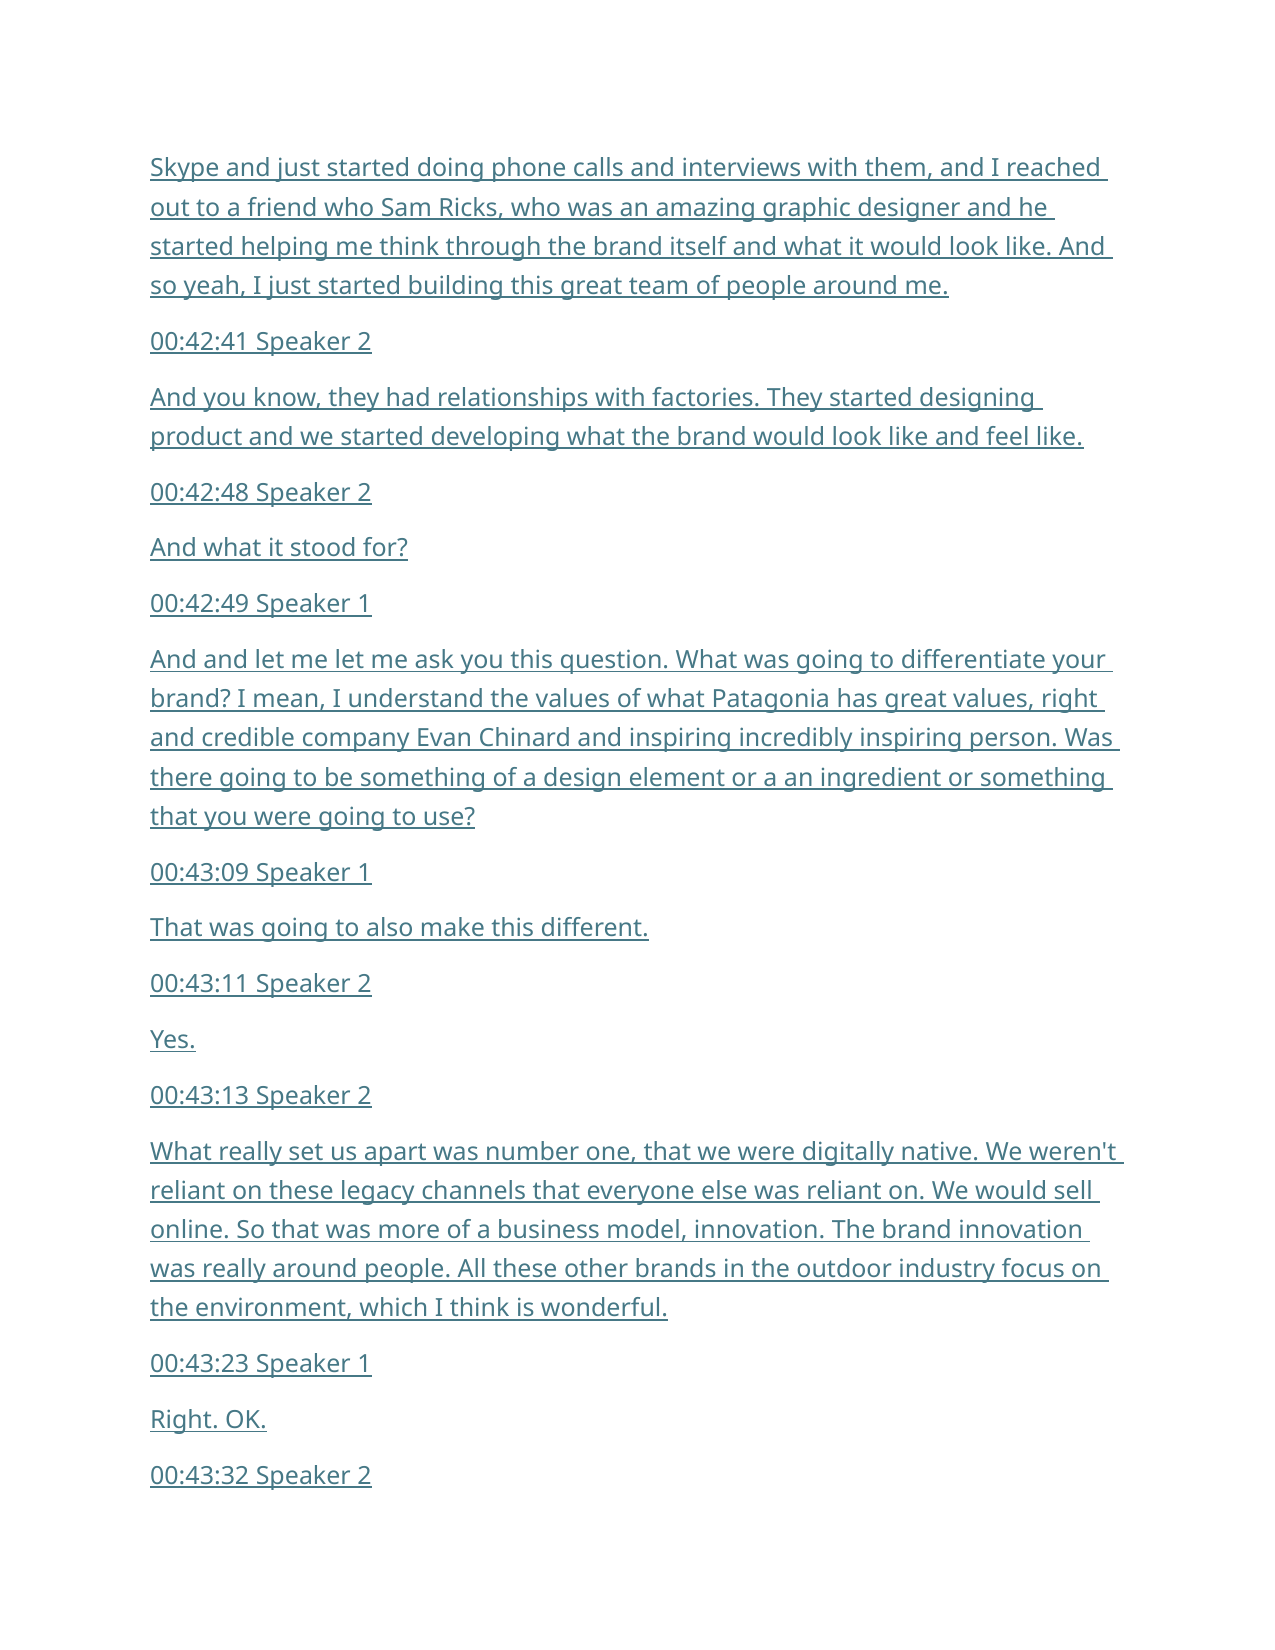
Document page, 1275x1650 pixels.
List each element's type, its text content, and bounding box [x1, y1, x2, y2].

text And and let me let me ask you this question. What was going to differentiate your brand? I mean, I understand the values of what Patagonia has great values, right and credible company Evan Chinard and inspiring incredibly inspiring person. Was there going to be something of a design element or a an ingredient or something that you were going to use? [150, 642, 1125, 832]
text Right. OK. [150, 1402, 1125, 1436]
text What really set us apart was number one, that we were digitally native. We weren't reliant on these legacy channels that everyone else was reliant on. We would sell online. So that was more of a business model, innovation. The brand innovation was really around people. All these other brands in the outdoor industry focus on the environment, which I think is wonderful. [150, 1133, 1125, 1324]
text 00:43:11 Speaker 2 [150, 966, 1125, 1000]
text And you know, they had relationships with factories. They started designing product and we started developing what the brand would look like and feel like. [150, 379, 1125, 452]
text 00:43:23 Speaker 1 [150, 1346, 1125, 1380]
text 00:42:41 Speaker 2 [150, 323, 1125, 357]
text And what it stood for? [150, 530, 1125, 564]
text Skype and just started doing phone calls and interviews with them, and I reached out to a friend who Sam Ricks, who was an amazing graphic designer and he started helping me think through the brand itself and what it would look like. And so yeah, I just started building this great team of people around me. [150, 150, 1125, 302]
text Yes. [150, 1022, 1125, 1056]
text 00:42:49 Speaker 1 [150, 586, 1125, 620]
text That was going to also make this different. [150, 910, 1125, 944]
text 00:43:09 Speaker 1 [150, 854, 1125, 888]
text 00:43:32 Speaker 2 [150, 1457, 1125, 1492]
text 00:43:13 Speaker 2 [150, 1077, 1125, 1112]
text 00:42:48 Speaker 2 [150, 474, 1125, 508]
